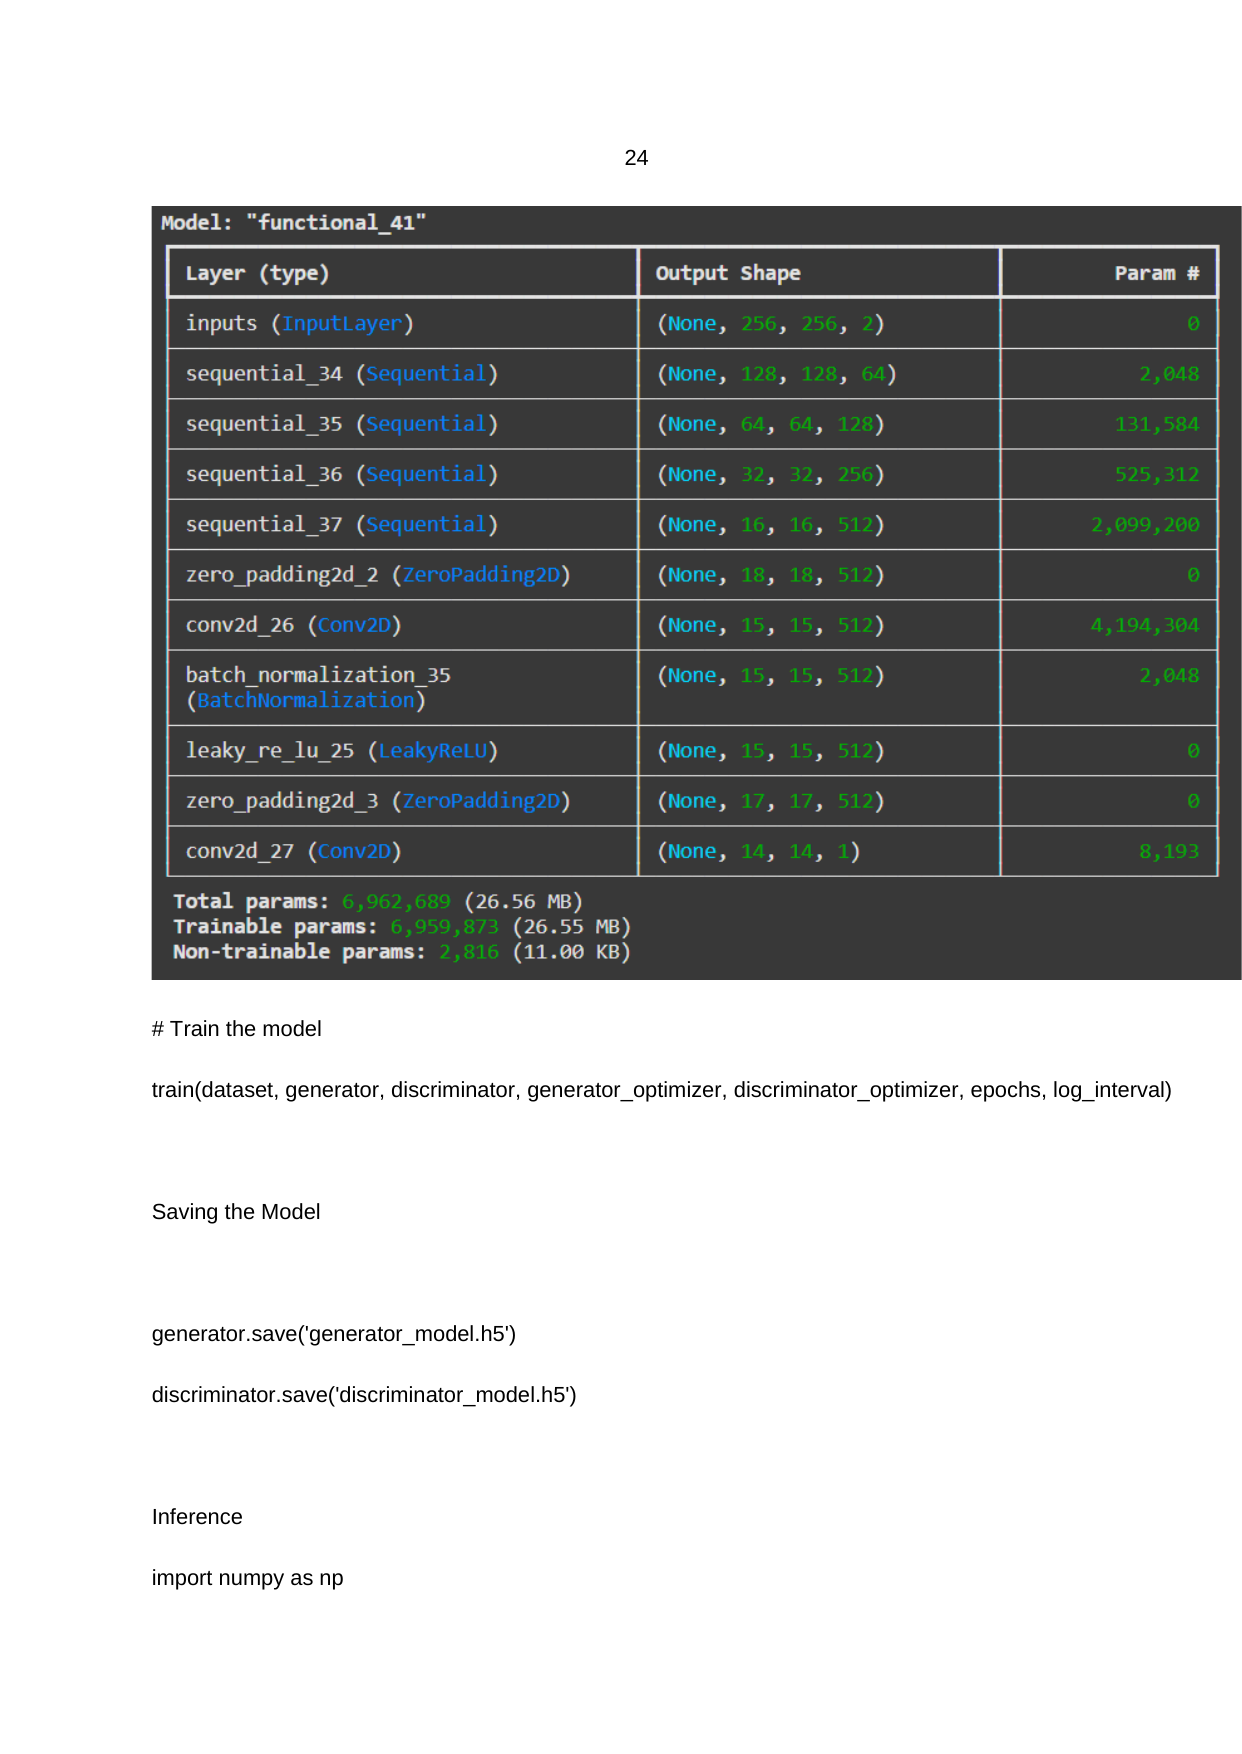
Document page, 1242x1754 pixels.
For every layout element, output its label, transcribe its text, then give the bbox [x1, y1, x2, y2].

text Inference [152, 1504, 1197, 1529]
text Saving the Model [152, 1199, 1197, 1224]
text train(dataset, generator, discriminator, generator_optimizer, discriminator_optimizer, epochs, log_interval) [152, 1077, 1197, 1102]
text import numpy as np [152, 1565, 1197, 1590]
text generator.save('generator_model.h5') [152, 1321, 1197, 1346]
picture [151, 206, 1242, 980]
text 24 [77, 145, 1197, 171]
text # Train the model [152, 1016, 1197, 1041]
text discriminator.save('discriminator_model.h5') [152, 1382, 1197, 1407]
